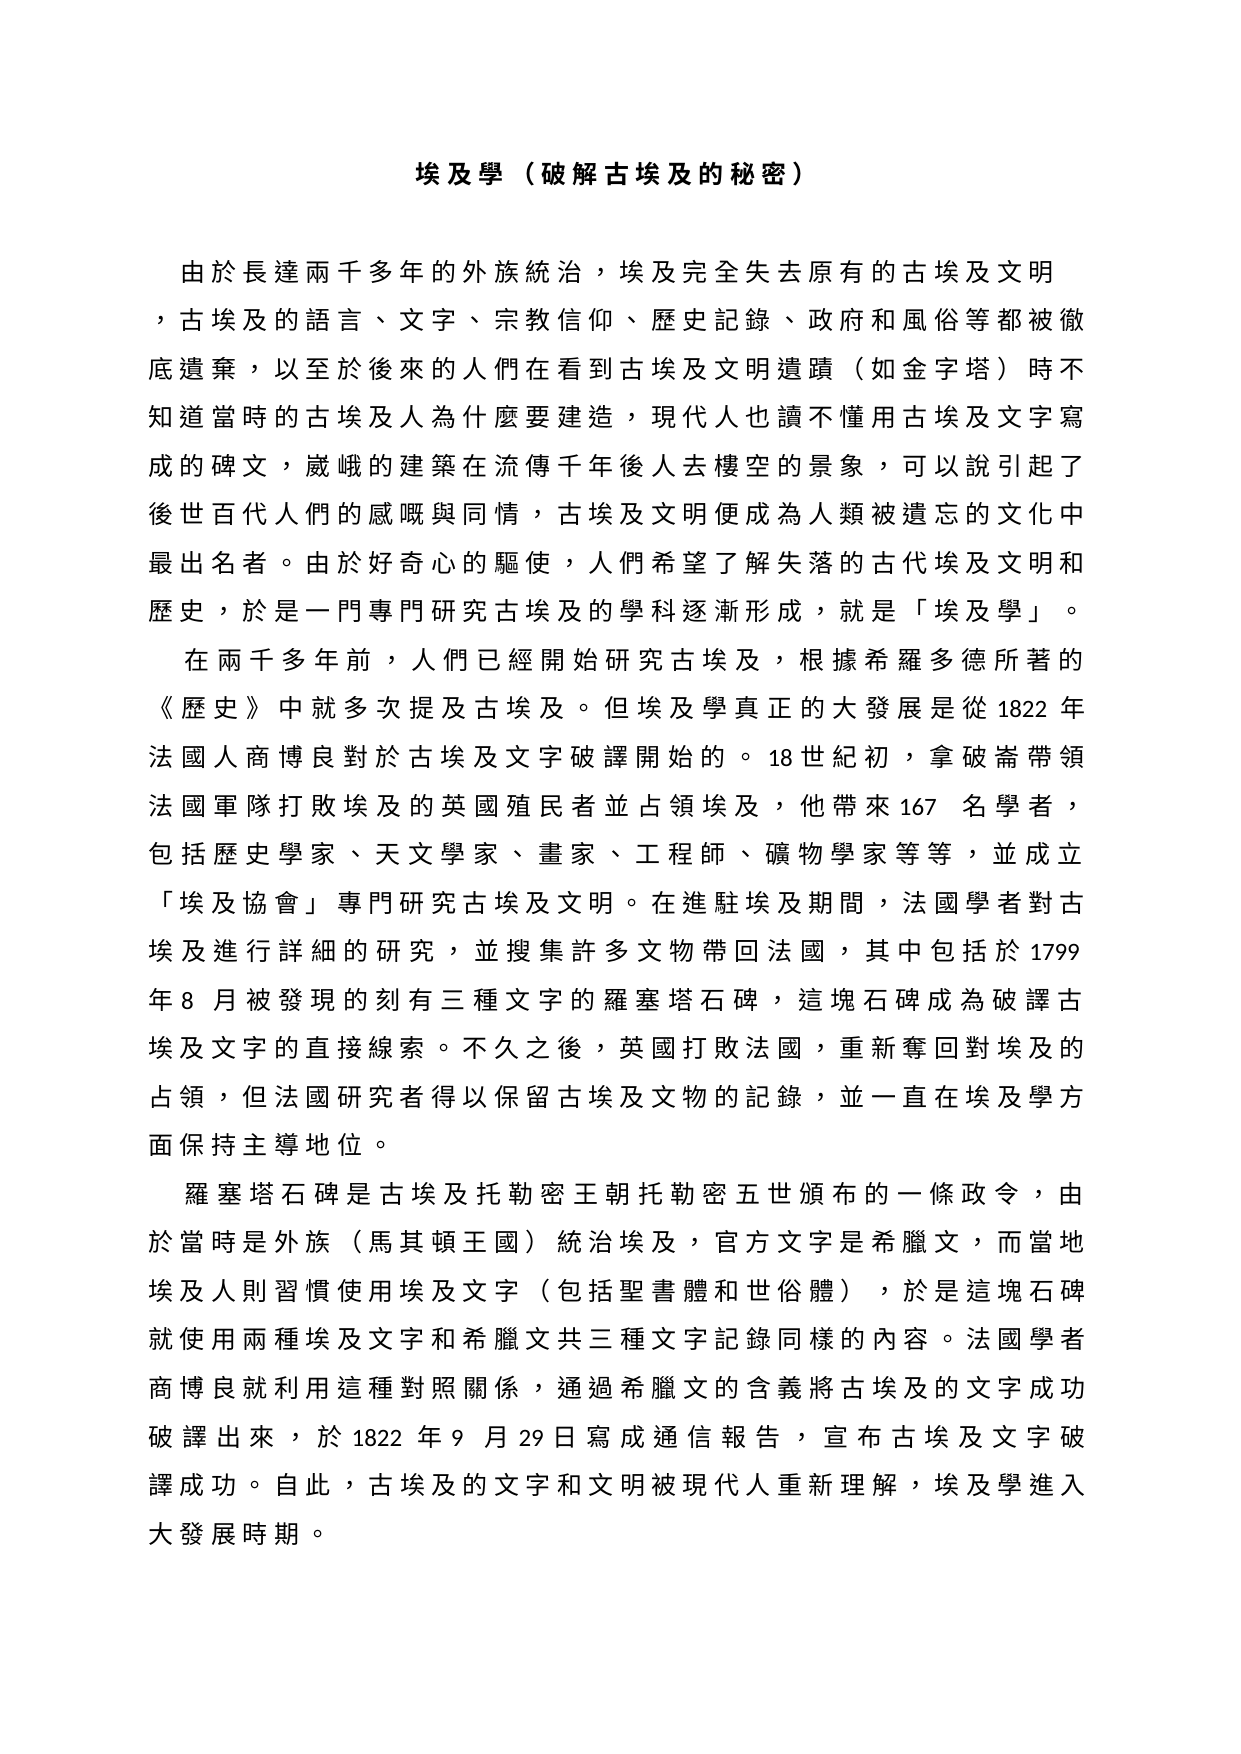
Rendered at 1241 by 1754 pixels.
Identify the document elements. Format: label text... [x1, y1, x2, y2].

text 法國軍隊打敗埃及的英國殖民者並占領埃及，他帶來167名學者， [148, 780, 1092, 828]
text 成的碑文，崴峨的建築在流傳千年後人去樓空的景象，可以說引起了 [148, 440, 1092, 489]
text 埃及人則習慣使用埃及文字（包括聖書體和世俗體），於是這塊石碑 [148, 1265, 1092, 1314]
text 在兩千多年前，人們已經開始研究古埃及，根據希羅多德所著的 [148, 634, 1092, 683]
text 於當時是外族（馬其頓王國）統治埃及，官方文字是希臘文，而當地 [148, 1217, 1092, 1265]
text 大發展時期。 [148, 1508, 1092, 1557]
text 《歷史》中就多次提及古埃及。但埃及學真正的大發展是從1822年 [148, 683, 1092, 731]
text 羅塞塔石碑是古埃及托勒密王朝托勒密五世頒布的一條政令，由 [148, 1168, 1092, 1217]
text 埃及進行詳細的研究，並搜集許多文物帶回法國，其中包括於1799 [148, 926, 1092, 974]
text 包括歷史學家、天文學家、畫家、工程師、礦物學家等等，並成立 [148, 828, 1092, 877]
text 埃及文字的直接線索。不久之後，英國打敗法國，重新奪回對埃及的 [148, 1023, 1092, 1071]
text 最出名者。由於好奇心的驅使，人們希望了解失落的古代埃及文明和歷史，於是一門專門研究古埃及的學科逐漸形成，就是「埃及學」。 [148, 537, 1092, 634]
text 後世百代人們的感嘅與同情，古埃及文明便成為人類被遺忘的文化中 [148, 489, 1092, 537]
text 知道當時的古埃及人為什麼要建造，現代人也讀不懂用古埃及文字寫 [148, 392, 1092, 440]
text 破譯出來，於1822年9月29日寫成通信報告，宣布古埃及文字破 [148, 1411, 1092, 1459]
text 由於長達兩千多年的外族統治，埃及完全失去原有的古埃及文明 [148, 246, 1092, 294]
text 法國人商博良對於古埃及文字破譯開始的。18世紀初，拿破崙帶領 [148, 731, 1092, 780]
text 底遺棄，以至於後來的人們在看到古埃及文明遺蹟（如金字塔）時不 [148, 343, 1092, 392]
text 譯成功。自此，古埃及的文字和文明被現代人重新理解，埃及學進入 [148, 1459, 1092, 1508]
text ，古埃及的語言、文字、宗教信仰、歷史記錄、政府和風俗等都被徹 [148, 294, 1092, 343]
text 面保持主導地位。 [148, 1120, 1092, 1168]
text 就使用兩種埃及文字和希臘文共三種文字記錄同樣的內容。法國學者 [148, 1314, 1092, 1362]
text 年8月被發現的刻有三種文字的羅塞塔石碑，這塊石碑成為破譯古 [148, 974, 1092, 1023]
text 埃及學（破解古埃及的秘密） [148, 149, 1092, 197]
text 占領，但法國研究者得以保留古埃及文物的記錄，並一直在埃及學方 [148, 1071, 1092, 1120]
text 「埃及協會」專門研究古埃及文明。在進駐埃及期間，法國學者對古 [148, 877, 1092, 926]
text 商博良就利用這種對照關係，通過希臘文的含義將古埃及的文字成功 [148, 1362, 1092, 1411]
